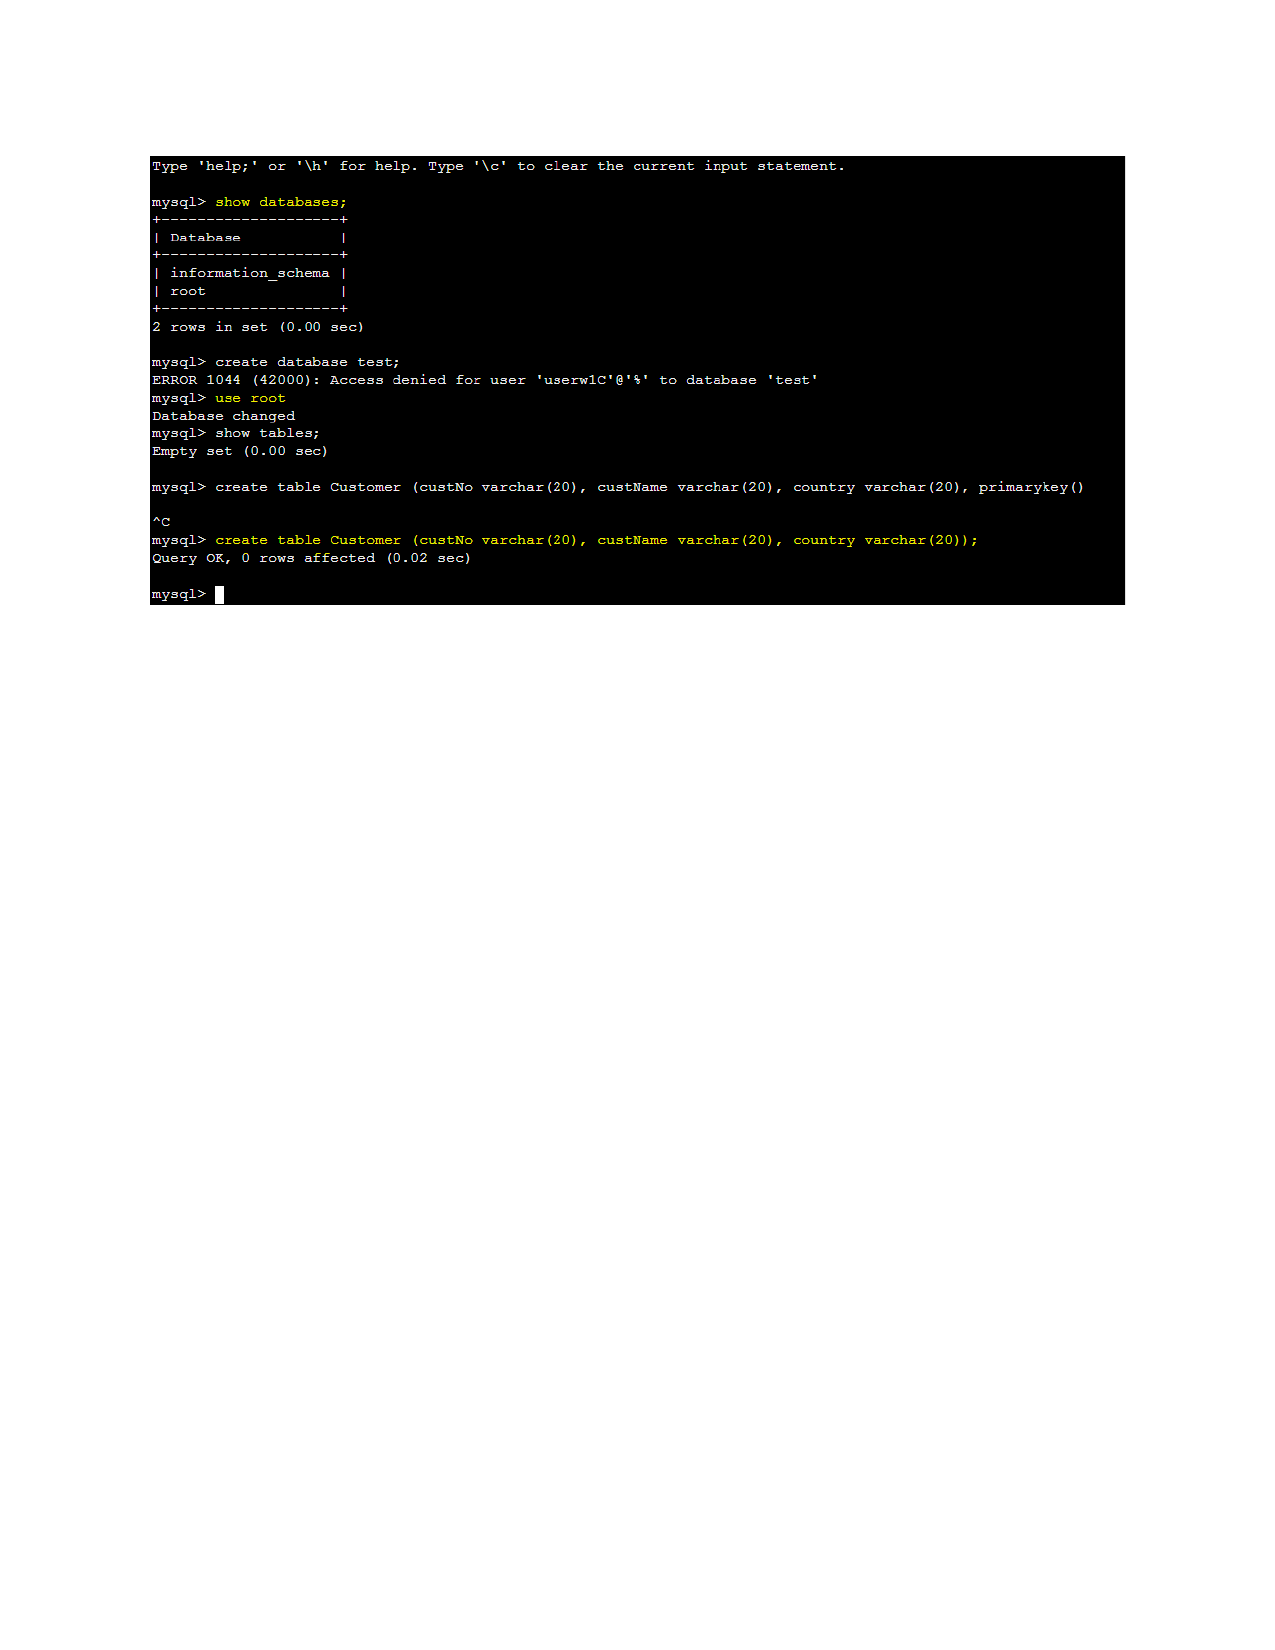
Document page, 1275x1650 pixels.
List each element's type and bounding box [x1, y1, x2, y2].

picture [150, 150, 1125, 605]
